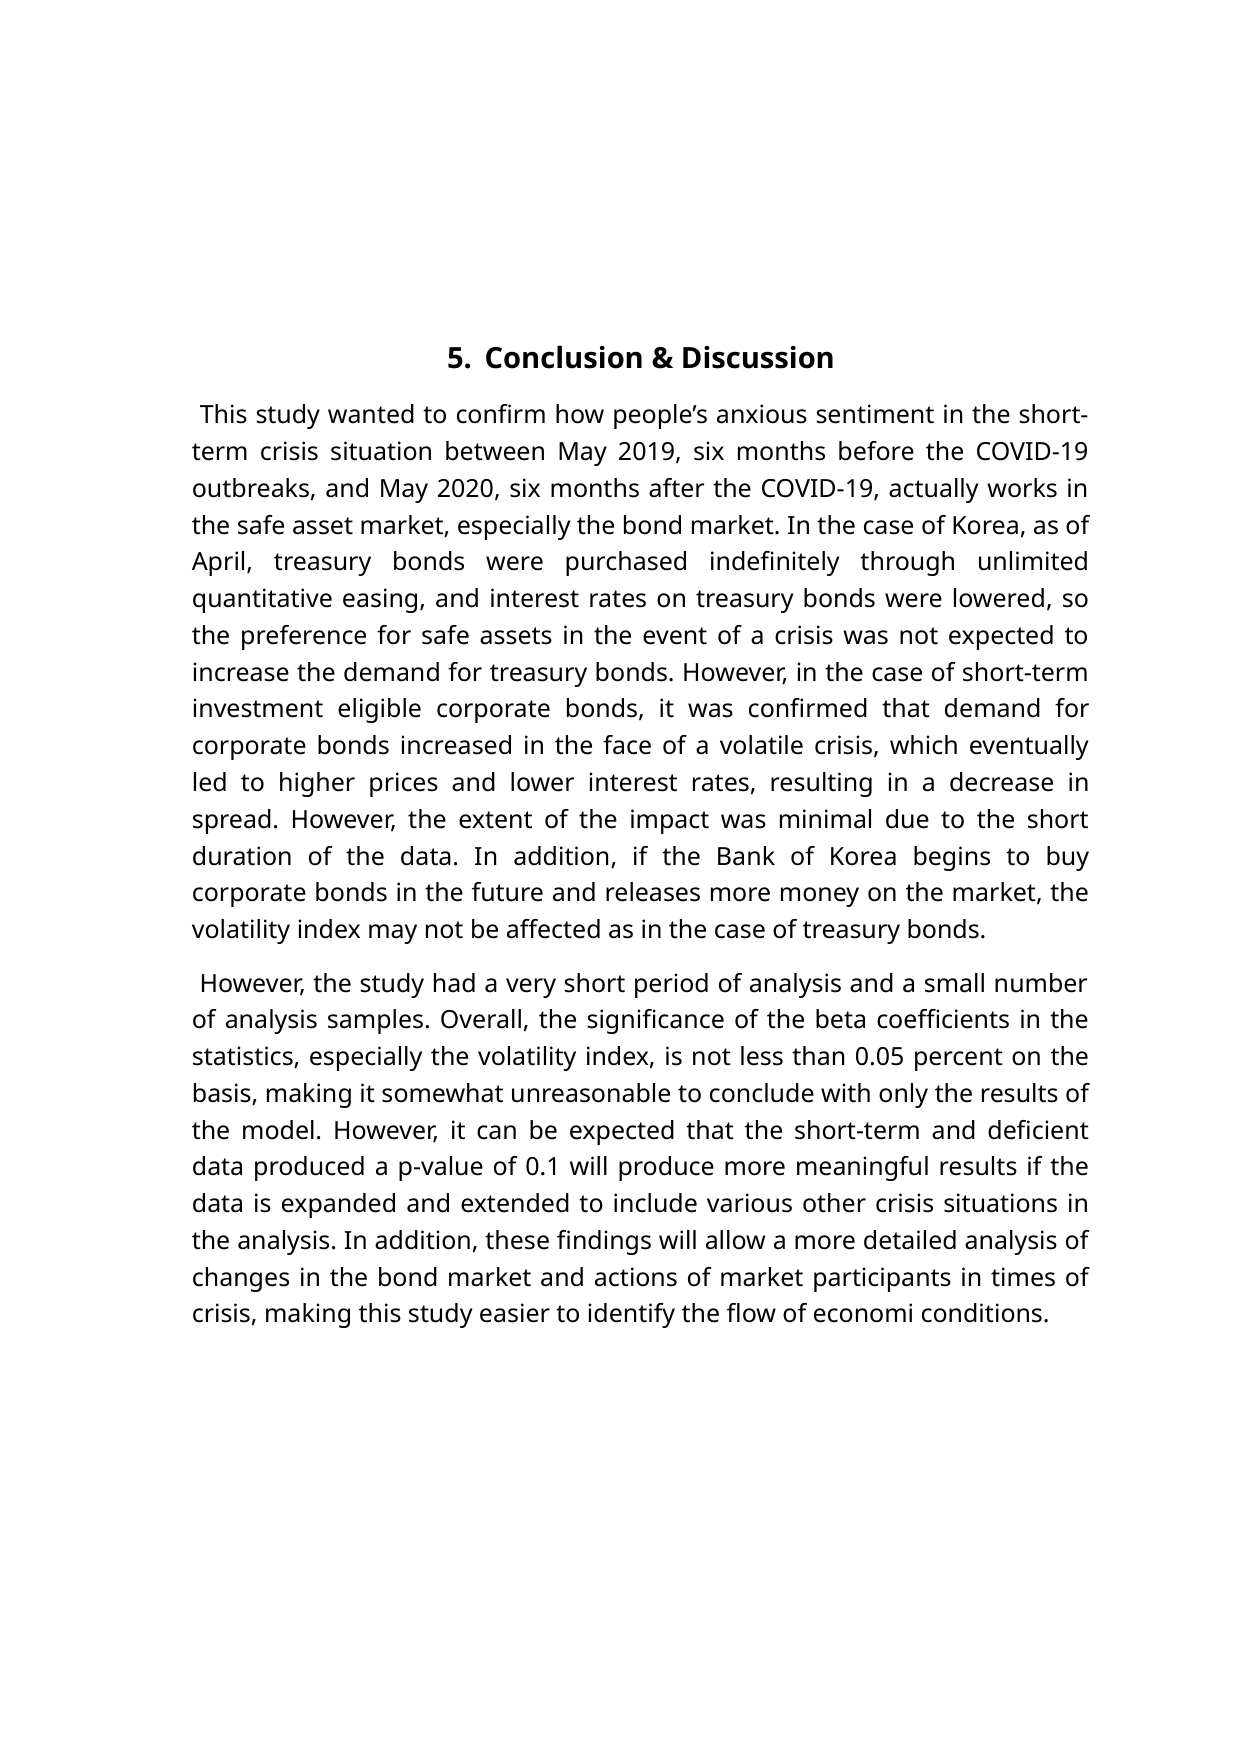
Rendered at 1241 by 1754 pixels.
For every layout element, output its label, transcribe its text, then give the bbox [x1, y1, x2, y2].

text This study wanted to confirm how people’s anxious sentiment in the short-term crisis situation between May 2019, six months before the COVID-19 outbreaks, and May 2020, six months after the COVID-19, actually works in the safe asset market, especially the bond market. In the case of Korea, as of April, treasury bonds were purchased indefinitely through unlimited quantitative easing, and interest rates on treasury bonds were lowered, so the preference for safe assets in the event of a crisis was not expected to increase the demand for treasury bonds. However, in the case of short-term investment eligible corporate bonds, it was confirmed that demand for corporate bonds increased in the face of a volatile crisis, which eventually led to higher prices and lower interest rates, resulting in a decrease in spread. However, the extent of the impact was minimal due to the short duration of the data. In addition, if the Bank of Korea begins to buy corporate bonds in the future and releases more money on the market, the volatility index may not be affected as in the case of treasury bonds. [192, 397, 1090, 946]
text However, the study had a very short period of analysis and a small number of analysis samples. Overall, the significance of the beta coefficients in the statistics, especially the volatility index, is not less than 0.05 percent on the basis, making it somewhat unreasonable to conclude with only the results of the model. However, it can be expected that the short-term and deficient data produced a p-value of 0.1 will produce more meaningful results if the data is expanded and extended to include various other crisis situations in the analysis. In addition, these findings will allow a more detailed analysis of changes in the bond market and actions of market participants in times of crisis, making this study easier to identify the flow of economi conditions. [192, 965, 1090, 1330]
list Conclusion & Discussion [192, 337, 1090, 377]
